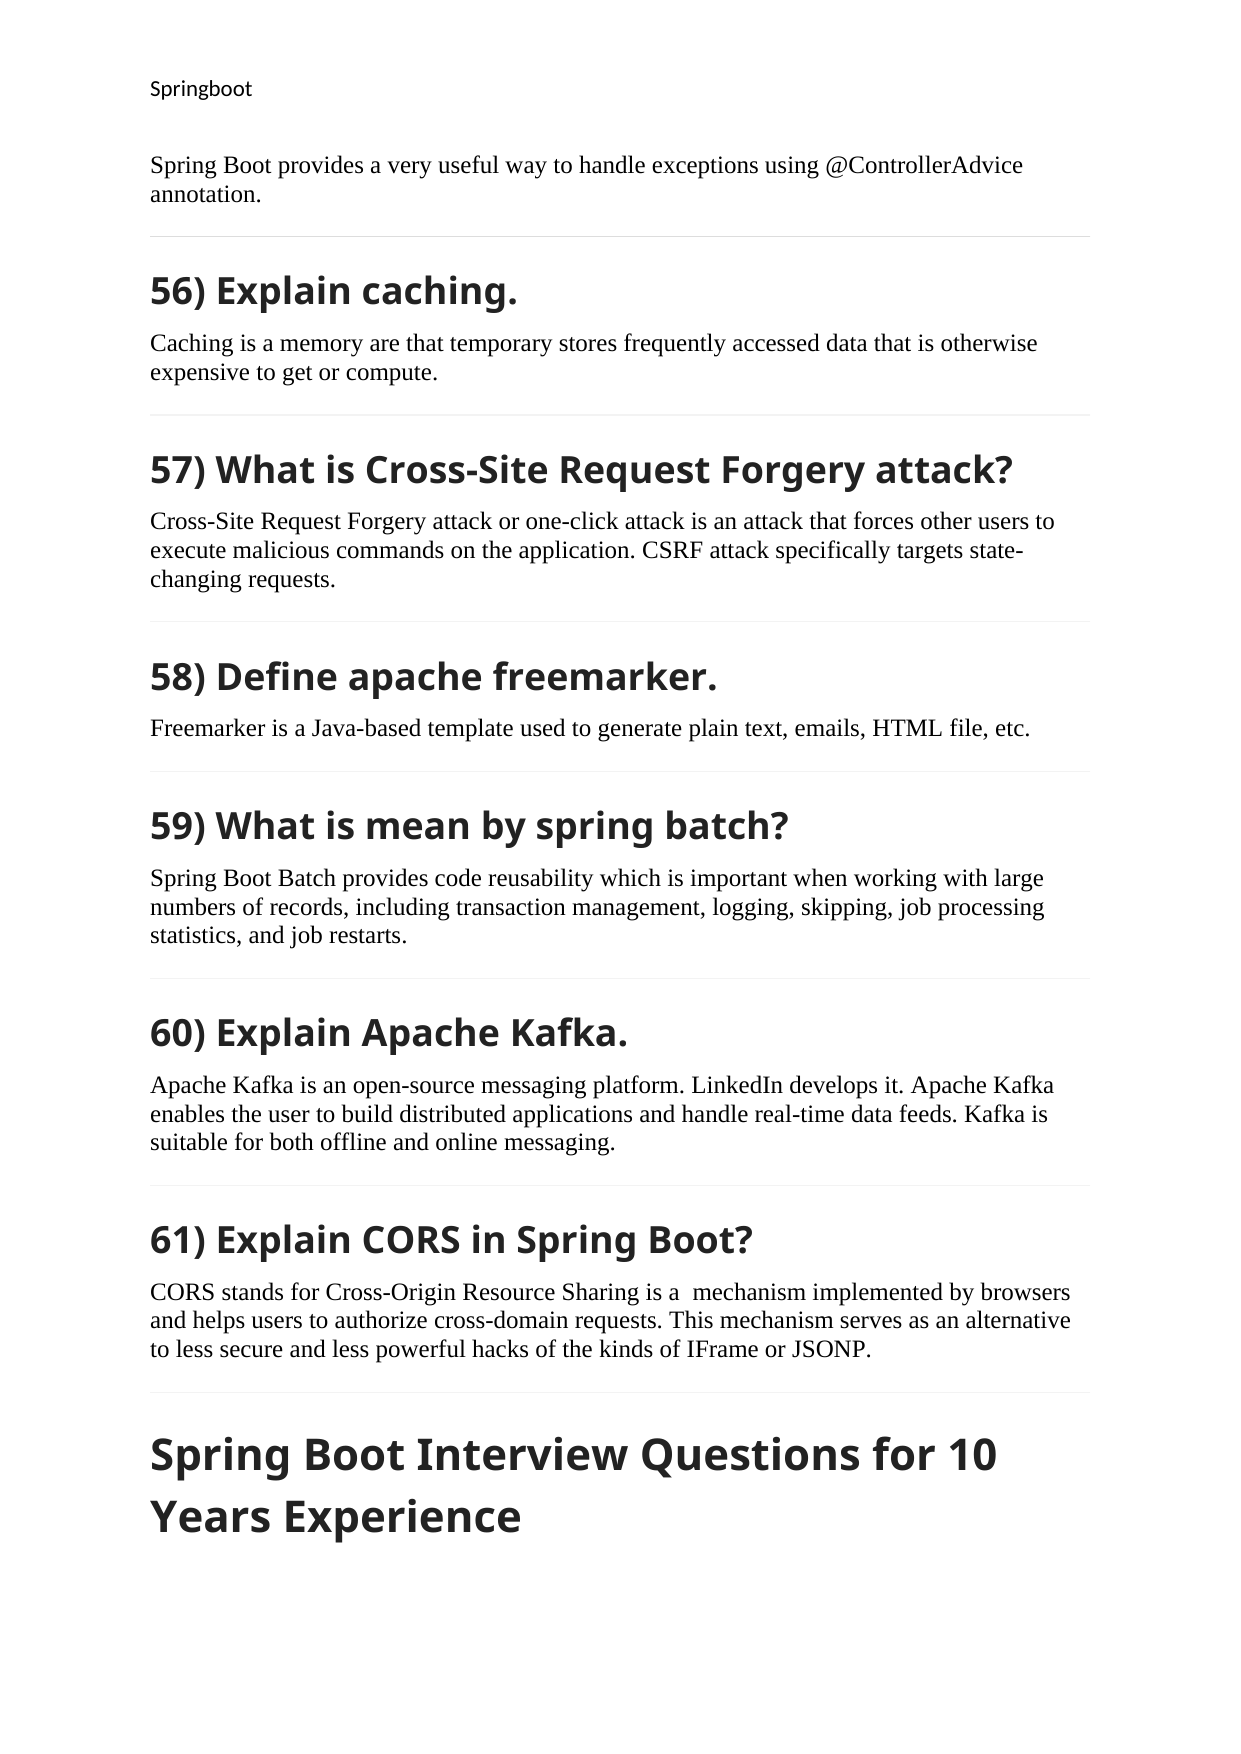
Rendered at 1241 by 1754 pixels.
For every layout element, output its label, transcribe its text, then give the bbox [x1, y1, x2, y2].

text Caching is a memory are that temporary stores frequently accessed data that is otherwise expensive to get or compute. [150, 328, 1090, 386]
text Spring Boot Interview Questions for 10 Years Experience [150, 1420, 1090, 1545]
text 59) What is mean by spring batch? [150, 799, 1090, 850]
text 56) Explain caching. [150, 265, 1090, 316]
text Cross-Site Request Forgery attack or one-click attack is an attack that forces other users to execute malicious commands on the application. CSRF attack specifically targets state-changing requests. [150, 506, 1090, 593]
text 60) Explain Apache Kafka. [150, 1006, 1090, 1057]
text Spring Boot provides a very useful way to handle exceptions using @ControllerAdvice annotation. [150, 150, 1090, 207]
text Freemarker is a Java-based template used to generate plain text, emails, HTML file, etc. [150, 713, 1090, 742]
text 58) Define apache freemarker. [150, 650, 1090, 701]
text Spring Boot Batch provides code reusability which is important when working with large numbers of records, including transaction management, logging, skipping, job processing statistics, and job restarts. [150, 863, 1090, 949]
text CORS stands for Cross-Origin Resource Sharing is a mechanism implemented by browsers and helps users to authorize cross-domain requests. This mechanism serves as an alternative to less secure and less powerful hacks of the kinds of IFrame or JSONP. [150, 1277, 1090, 1363]
text 57) What is Cross-Site Request Forgery attack? [150, 443, 1090, 494]
text 61) Explain CORS in Spring Boot? [150, 1213, 1090, 1264]
text Apache Kafka is an open-source messaging platform. LinkedIn develops it. Apache Kafka enables the user to build distributed applications and handle real-time data feeds. Kafka is suitable for both offline and online messaging. [150, 1070, 1090, 1156]
